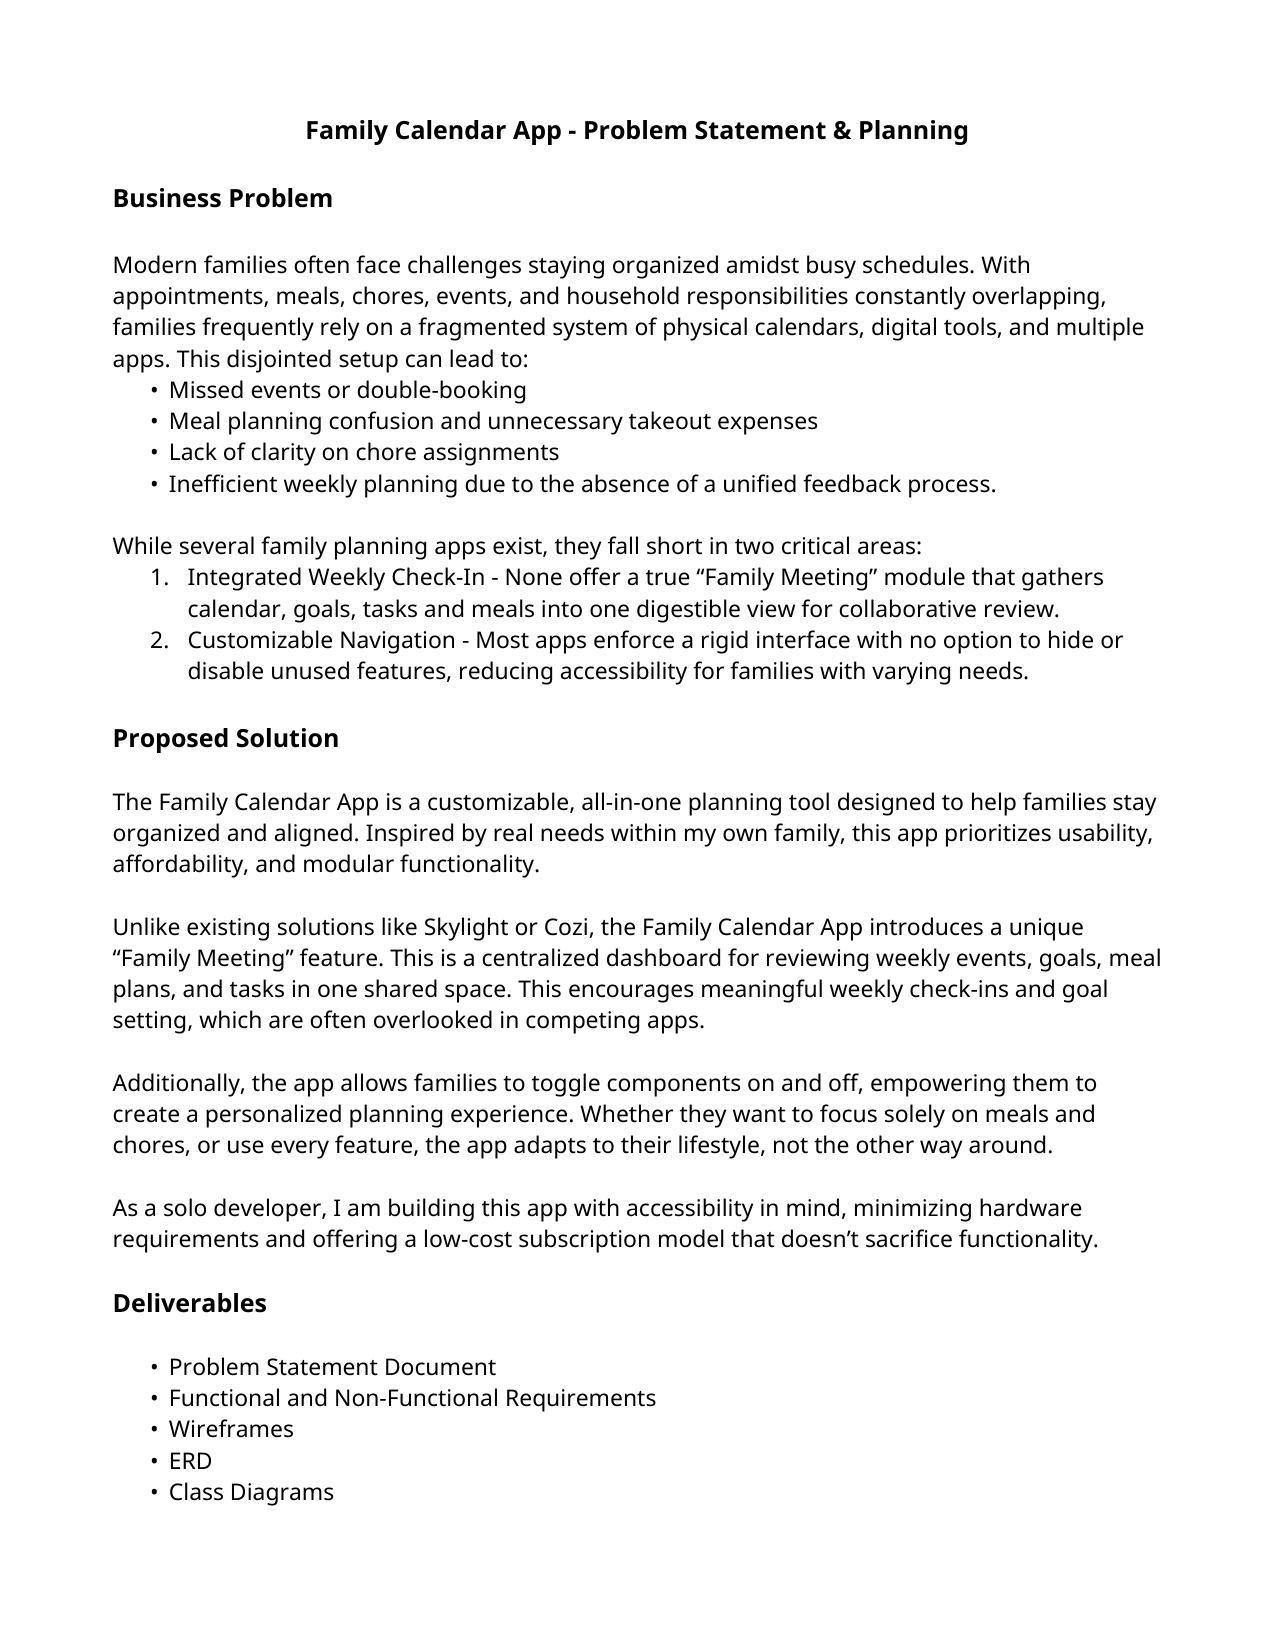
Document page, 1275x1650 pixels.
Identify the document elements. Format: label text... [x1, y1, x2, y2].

text Additionally, the app allows families to toggle components on and off, empowering them to create a personalized planning experience. Whether they want to focus solely on meals and chores, or use every feature, the app adapts to their lifestyle, not the other way around. [112, 1067, 1162, 1161]
text While several family planning apps exist, they fall short in two critical areas: [112, 530, 1162, 561]
list Meal planning confusion and unnecessary takeout expenses [150, 405, 1162, 436]
subtitle Deliverables [112, 1286, 1162, 1320]
list Class Diagrams [150, 1476, 1162, 1507]
list Functional and Non-Functional Requirements [150, 1382, 1162, 1413]
list Wireframes [150, 1413, 1162, 1445]
subtitle Family Calendar App - Problem Statement & Planning [112, 112, 1162, 147]
subtitle Business Problem [112, 181, 1162, 215]
list Integrated Weekly Check-In - None offer a true “Family Meeting” module that gathers calendar, goals, tasks and meals into one digestible view for collaborative review. [150, 561, 1162, 624]
list ERD [150, 1445, 1162, 1476]
list Inefficient weekly planning due to the absence of a unified feedback process. [150, 467, 1162, 499]
list Customizable Navigation - Most apps enforce a rigid interface with no option to hide or disable unused features, reducing accessibility for families with varying needs. [150, 624, 1162, 686]
subtitle Proposed Solution [112, 720, 1162, 754]
text Unlike existing solutions like Skylight or Cozi, the Family Calendar App introduces a unique “Family Meeting” feature. This is a centralized dashboard for reviewing weekly events, goals, meal plans, and tasks in one shared space. This encourages meaningful weekly check-ins and goal setting, which are often overlooked in competing apps. [112, 911, 1162, 1036]
list Problem Statement Document [150, 1351, 1162, 1382]
text As a solo developer, I am building this app with accessibility in mind, minimizing hardware requirements and offering a low-cost subscription model that doesn’t sacrifice functionality. [112, 1192, 1162, 1254]
text Modern families often face challenges staying organized amidst busy schedules. With appointments, meals, chores, events, and household responsibilities constantly overlapping, families frequently rely on a fragmented system of physical calendars, digital tools, and multiple apps. This disjointed setup can lead to: [112, 249, 1162, 374]
list Lack of clarity on chore assignments [150, 436, 1162, 467]
list Missed events or double-booking [150, 374, 1162, 405]
text The Family Calendar App is a customizable, all-in-one planning tool designed to help families stay organized and aligned. Inspired by real needs within my own family, this app prioritizes usability, affordability, and modular functionality. [112, 786, 1162, 879]
